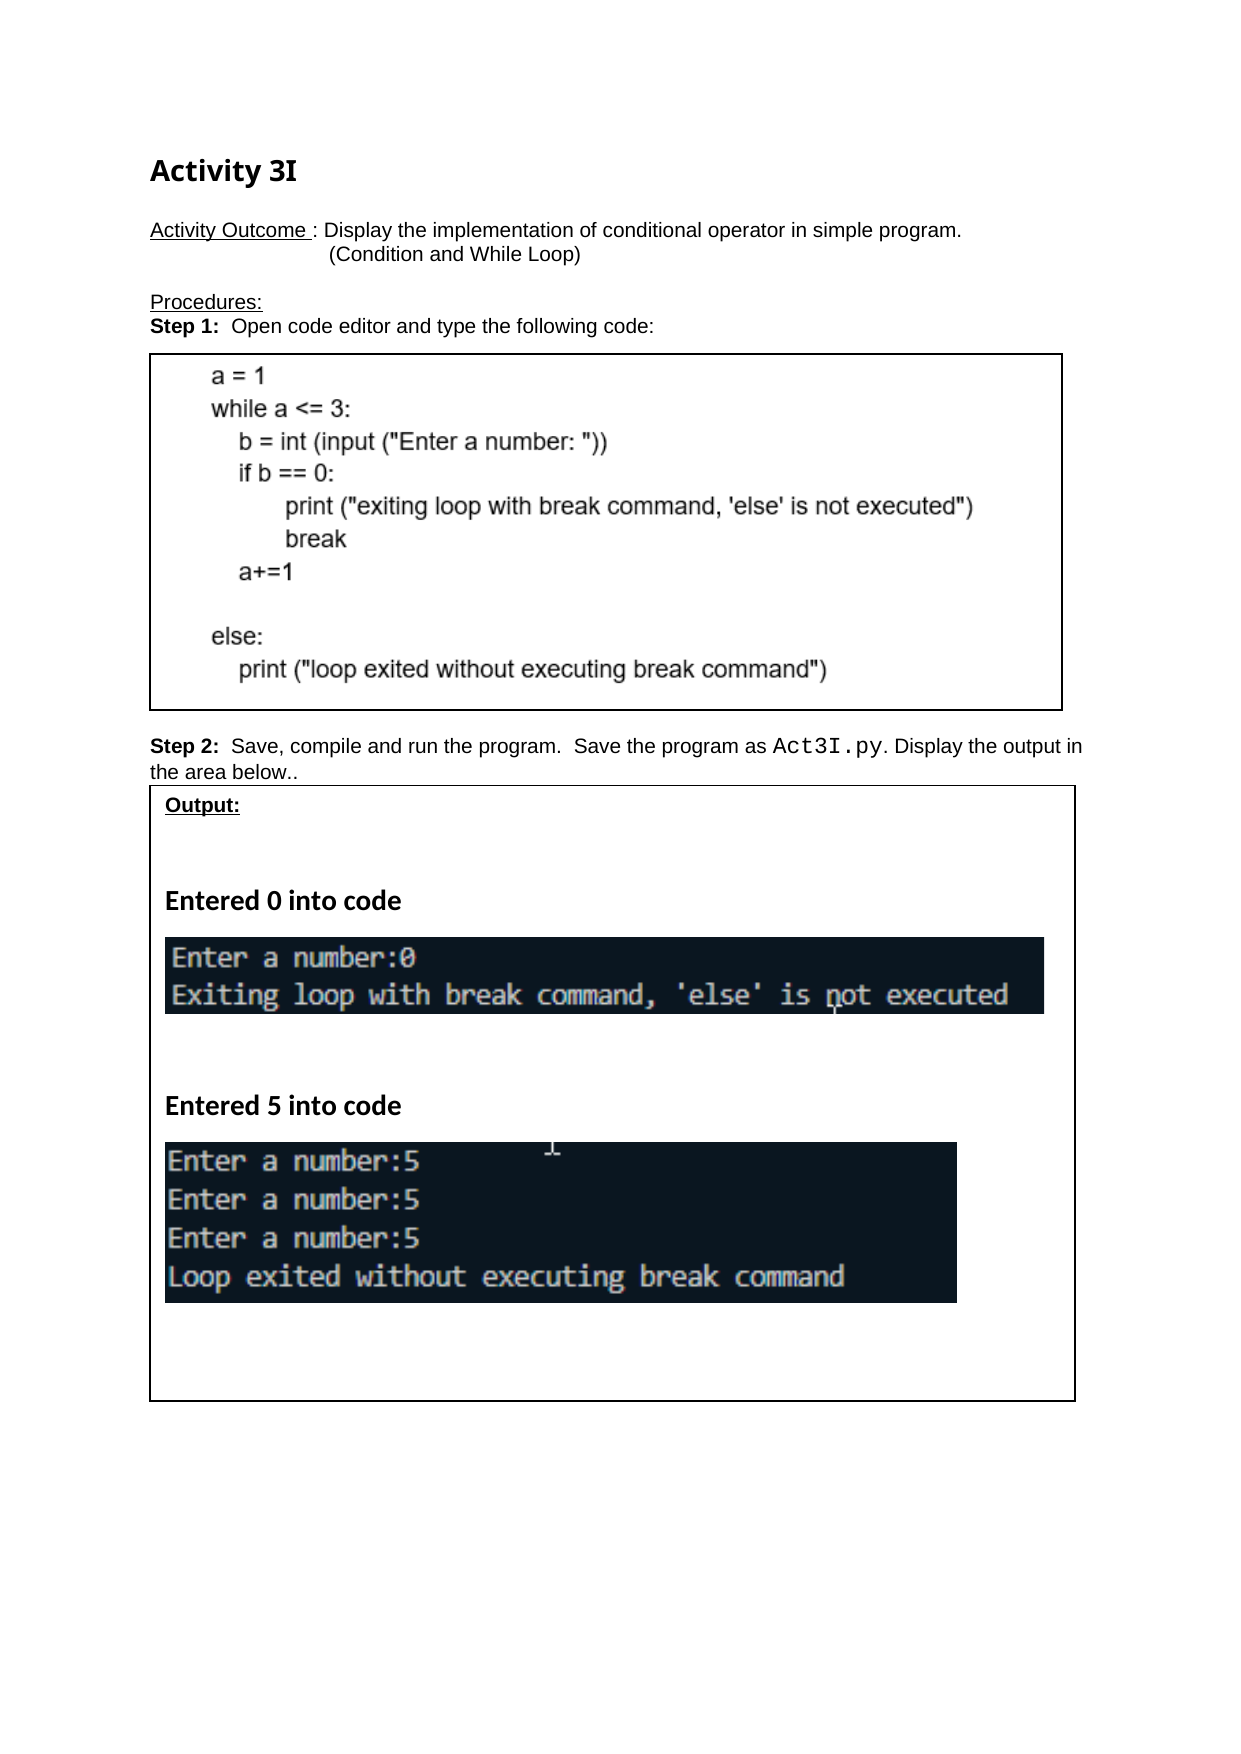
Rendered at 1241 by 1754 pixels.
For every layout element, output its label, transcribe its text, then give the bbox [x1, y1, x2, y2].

picture [165, 937, 1045, 1014]
picture [165, 1142, 957, 1303]
text Activity 3I [150, 150, 1090, 190]
text Activity Outcome : Display the implementation of conditional operator in simple program. [150, 218, 1090, 242]
picture [165, 361, 991, 701]
text Step 2: Save, compile and run the program. Save the program as Act3I.py. Display the output in the area below.. [150, 734, 1090, 784]
text (Condition and While Loop) [150, 242, 1090, 266]
text Procedures: [150, 289, 1090, 313]
text Step 1: Open code editor and type the following code: [150, 313, 1090, 337]
